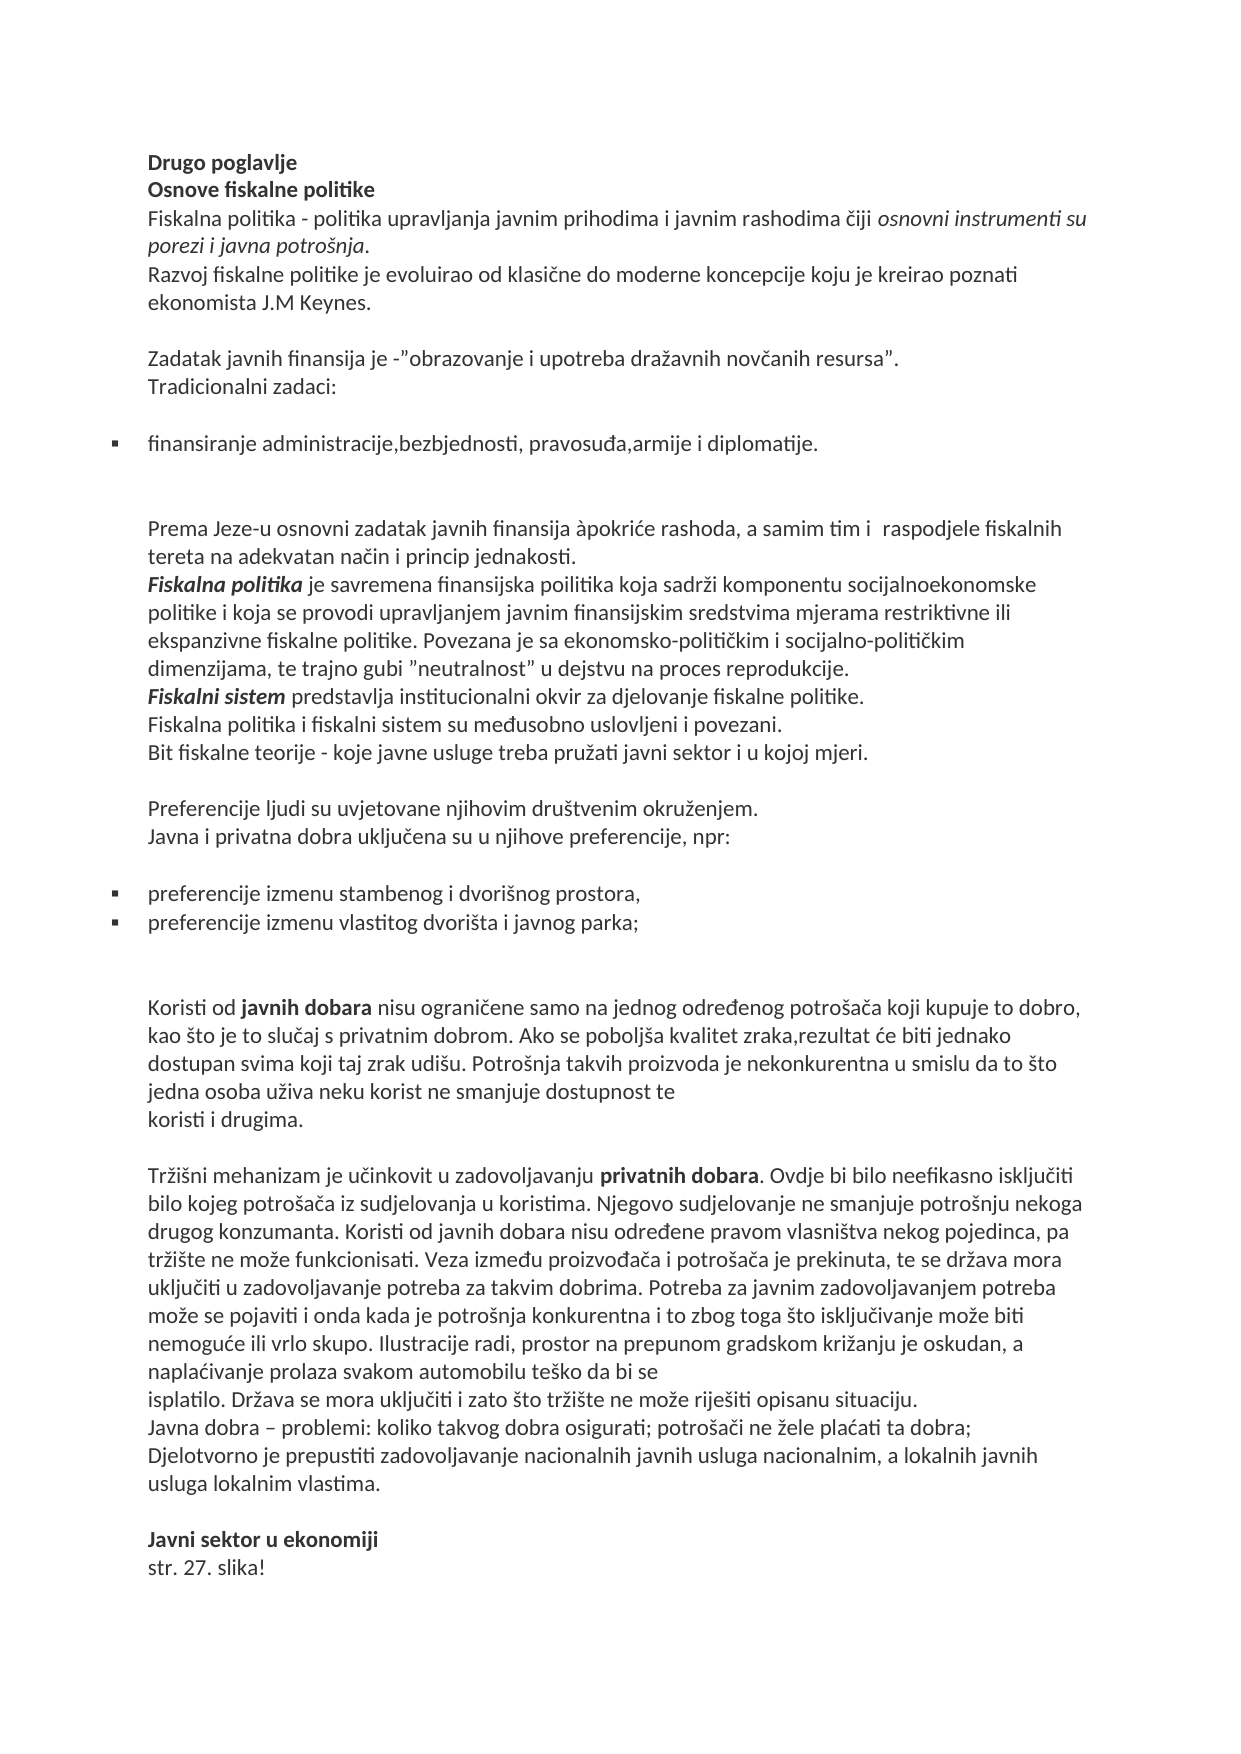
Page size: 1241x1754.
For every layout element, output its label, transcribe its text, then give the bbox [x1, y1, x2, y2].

text Drugo poglavlje [148, 148, 1093, 176]
list finansiranje administracije,bezbjednosti, pravosuđa,armije i diplomatije. [110, 429, 1093, 457]
text Bit fiskalne teorije - koje javne usluge treba pružati javni sektor i u kojoj mjeri. [148, 738, 1093, 766]
text Javna i privatna dobra uključena su u njihove preferencije, npr: [148, 822, 1093, 850]
text Tržišni mehanizam je učinkovit u zadovoljavanju privatnih dobara. Ovdje bi bilo neefikasno isključiti bilo kojeg potrošača iz sudjelovanja u koristima. Njegovo sudjelovanje ne smanjuje potrošnju nekoga drugog konzumanta. Koristi od javnih dobara nisu određene pravom vlasništva nekog pojedinca, pa tržište ne može funkcionisati. Veza između proizvođača i potrošača je prekinuta, te se država mora uključiti u zadovoljavanje potreba za takvim dobrima. Potreba za javnim zadovoljavanjem potreba može se pojaviti i onda kada je potrošnja konkurentna i to zbog toga što isključivanje može biti nemoguće ili vrlo skupo. Ilustracije radi, prostor na prepunom gradskom križanju je oskudan, a naplaćivanje prolaza svakom automobilu teško da bi se [148, 1161, 1093, 1385]
text isplatilo. Država se mora uključiti i zato što tržište ne može riješiti opisanu situaciju. [148, 1385, 1093, 1413]
text koristi i drugima. [148, 1105, 1093, 1133]
text Koristi od javnih dobara nisu ograničene samo na jednog određenog potrošača koji kupuje to dobro, kao što je to slučaj s privatnim dobrom. Ako se poboljša kvalitet zraka,rezultat će biti jednako dostupan svima koji taj zrak udišu. Potrošnja takvih proizvoda je nekonkurentna u smislu da to što jedna osoba uživa neku korist ne smanjuje dostupnost te [148, 993, 1093, 1105]
text Fiskalna politika je savremena finansijska poilitika koja sadrži komponentu socijalnoekonomske politike i koja se provodi upravljanjem javnim finansijskim sredstvima mjerama restriktivne ili ekspanzivne fiskalne politike. Povezana je sa ekonomsko-političkim i socijalno-političkim dimenzijama, te trajno gubi ”neutralnost” u dejstvu na proces reprodukcije. [148, 570, 1093, 682]
text Tradicionalni zadaci: [148, 372, 1093, 400]
list preferencije izmenu stambenog i dvorišnog prostora, [110, 879, 1093, 908]
text Zadatak javnih finansija je -”obrazovanje i upotreba dražavnih novčanih resursa”. [148, 344, 1093, 372]
text Fiskalna politika - politika upravljanja javnim prihodima i javnim rashodima čiji osnovni instrumenti su porezi i javna potrošnja. [148, 204, 1093, 260]
text str. 27. slika! [148, 1553, 1093, 1581]
text Preferencije ljudi su uvjetovane njihovim društvenim okruženjem. [148, 794, 1093, 822]
text Fiskalna politika i fiskalni sistem su međusobno uslovljeni i povezani. [148, 710, 1093, 738]
list preferencije izmenu vlastitog dvorišta i javnog parka; [110, 908, 1093, 936]
text Prema Jeze-u osnovni zadatak javnih finansija àpokriće rashoda, a samim tim i raspodjele fiskalnih tereta na adekvatan način i princip jednakosti. [148, 514, 1093, 570]
text Djelotvorno je prepustiti zadovoljavanje nacionalnih javnih usluga nacionalnim, a lokalnih javnih usluga lokalnim vlastima. [148, 1441, 1093, 1497]
text Javni sektor u ekonomiji [148, 1525, 1093, 1553]
text Javna dobra – problemi: koliko takvog dobra osigurati; potrošači ne žele plaćati ta dobra; [148, 1413, 1093, 1441]
text Fiskalni sistem predstavlja institucionalni okvir za djelovanje fiskalne politike. [148, 682, 1093, 710]
text Osnove fiskalne politike [148, 176, 1093, 204]
text Razvoj fiskalne politike je evoluirao od klasične do moderne koncepcije koju je kreirao poznati ekonomista J.M Keynes. [148, 260, 1093, 316]
